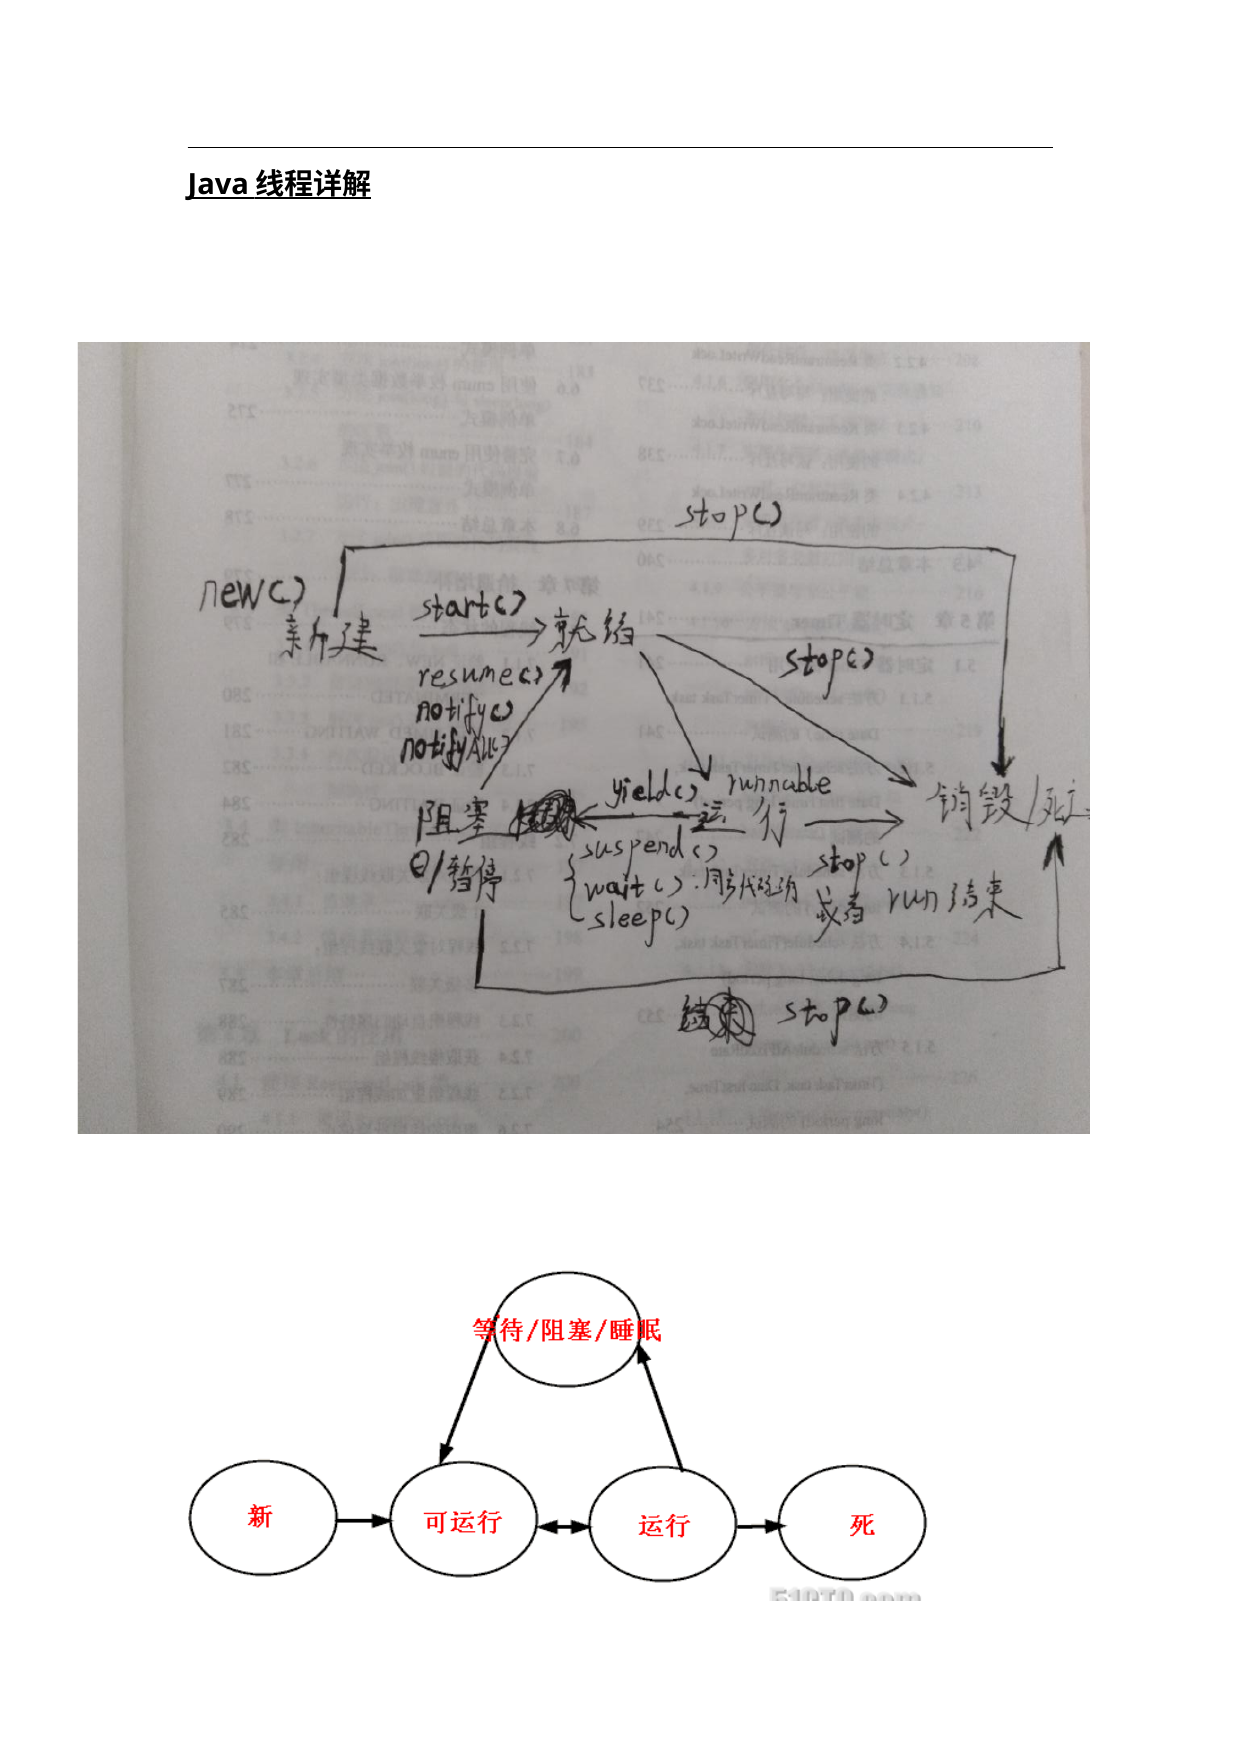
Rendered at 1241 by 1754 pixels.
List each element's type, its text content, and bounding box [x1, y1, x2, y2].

picture [187, 1245, 1053, 1601]
picture [79, 342, 1090, 1134]
text Java线程详解 [187, 150, 1053, 203]
